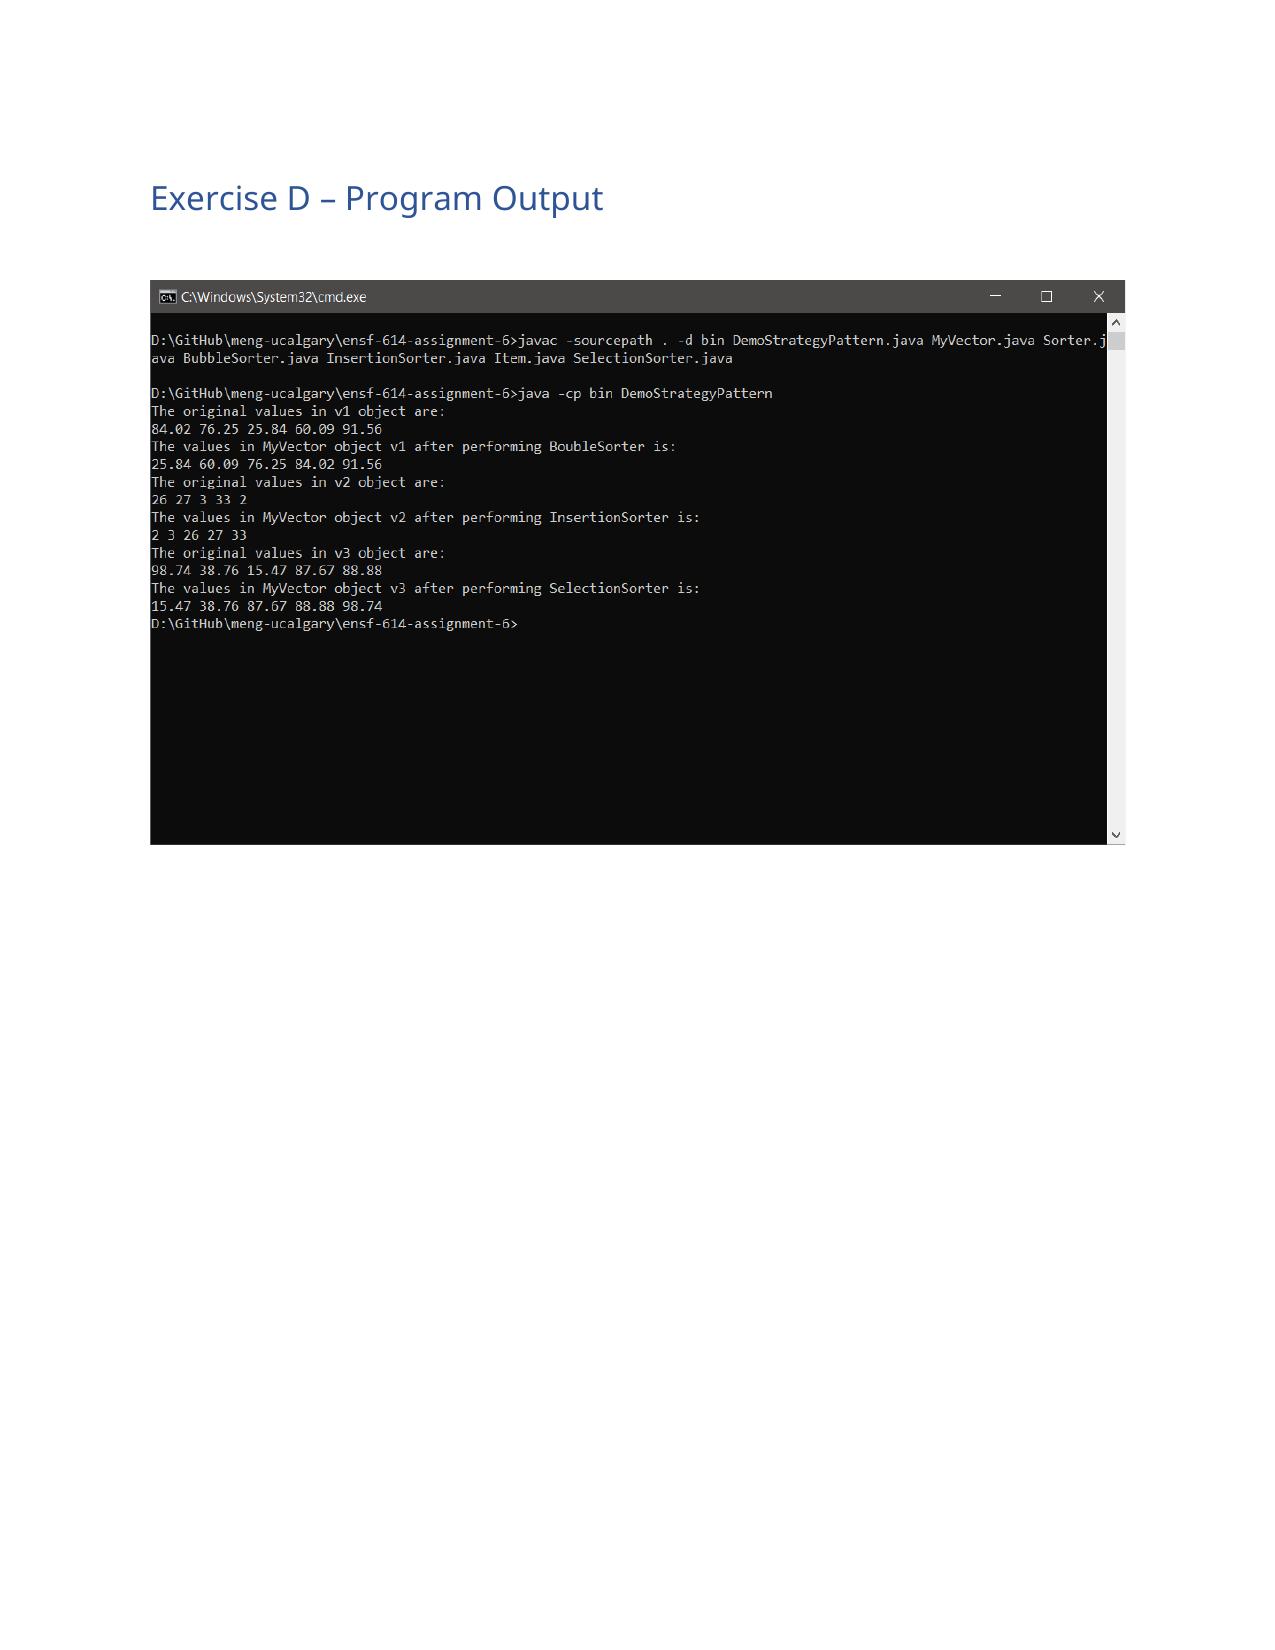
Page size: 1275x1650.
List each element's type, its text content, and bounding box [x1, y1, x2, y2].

picture [150, 280, 1125, 845]
subtitle Exercise D – Program Output [150, 175, 1125, 220]
